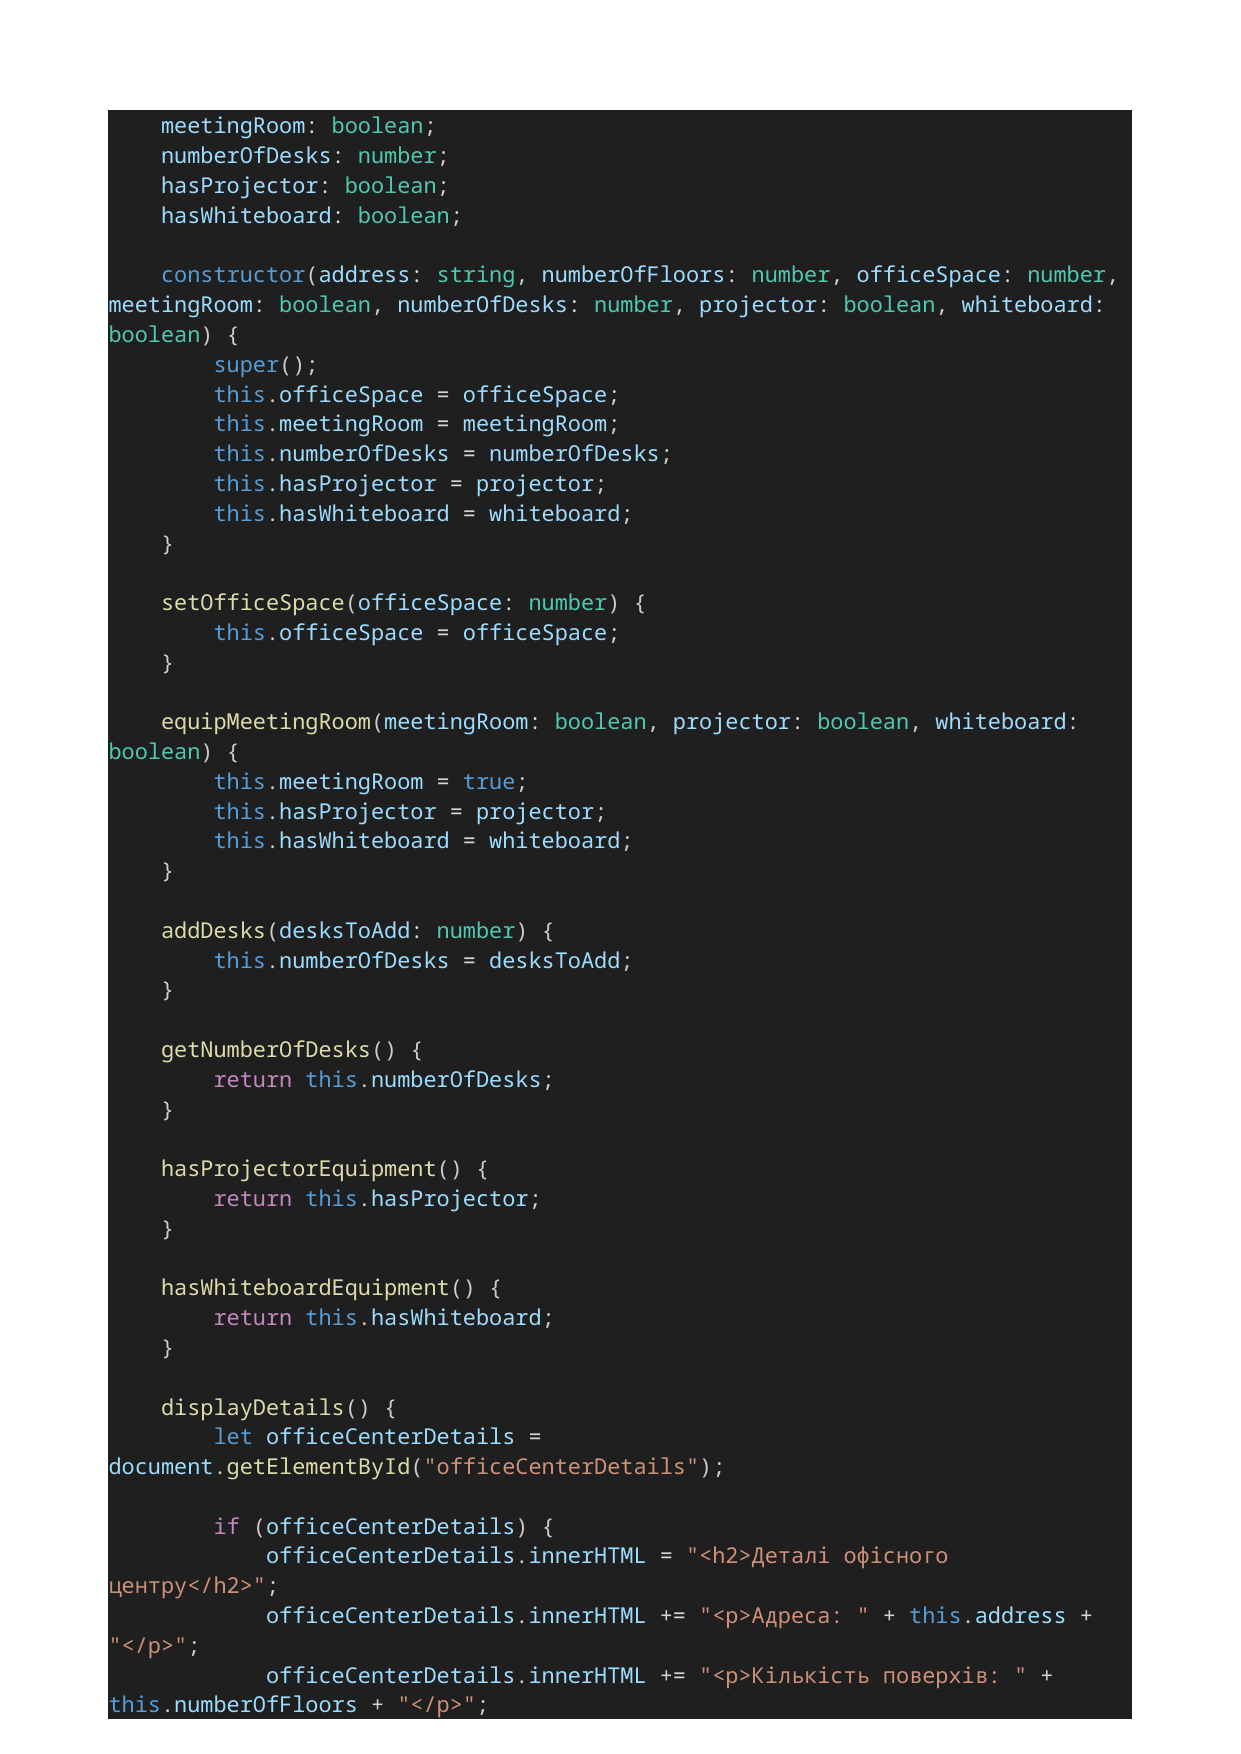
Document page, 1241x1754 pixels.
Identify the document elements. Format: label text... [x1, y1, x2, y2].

text equipMeetingRoom(meetingRoom: boolean, projector: boolean, whiteboard: boolean) { [108, 706, 1132, 766]
text hasWhiteboardEquipment() { [108, 1272, 1132, 1302]
text if (officeCenterDetails) { [108, 1511, 1132, 1540]
text hasWhiteboard: boolean; [108, 200, 1132, 229]
text officeCenterDetails.innerHTML += "<p>Кількість поверхів: " + this.numberOfFloors + "</p>"; [108, 1659, 1132, 1719]
text } [108, 1093, 1132, 1123]
text return this.hasProjector; [108, 1183, 1132, 1213]
text hasProjector: boolean; [108, 170, 1132, 200]
text this.meetingRoom = meetingRoom; [108, 408, 1132, 438]
text addDesks(desksToAdd: number) { [108, 915, 1132, 944]
text officeCenterDetails.innerHTML += "<p>Адреса: " + this.address + "</p>"; [108, 1600, 1132, 1659]
text constructor(address: string, numberOfFloors: number, officeSpace: number, meetingRoom: boolean, numberOfDesks: number, projector: boolean, whiteboard: boolean) { [108, 259, 1132, 349]
text this.hasProjector = projector; [108, 468, 1132, 498]
text getNumberOfDesks() { [108, 1034, 1132, 1064]
text displayDetails() { [108, 1391, 1132, 1421]
text this.officeSpace = officeSpace; [108, 617, 1132, 647]
text } [108, 1213, 1132, 1242]
text super(); [108, 349, 1132, 378]
text } [108, 527, 1132, 557]
text this.meetingRoom = true; [108, 766, 1132, 796]
text setOfficeSpace(officeSpace: number) { [108, 587, 1132, 617]
text numberOfDesks: number; [108, 140, 1132, 170]
text } [108, 647, 1132, 676]
text officeCenterDetails.innerHTML = "<h2>Деталі офісного центру</h2>"; [108, 1540, 1132, 1600]
text } [108, 855, 1132, 885]
text this.numberOfDesks = numberOfDesks; [108, 438, 1132, 468]
text this.hasWhiteboard = whiteboard; [108, 825, 1132, 855]
text hasProjectorEquipment() { [108, 1153, 1132, 1183]
text this.hasWhiteboard = whiteboard; [108, 498, 1132, 527]
text this.hasProjector = projector; [108, 796, 1132, 825]
text this.officeSpace = officeSpace; [108, 378, 1132, 408]
text this.numberOfDesks = desksToAdd; [108, 944, 1132, 974]
text } [108, 1332, 1132, 1362]
text return this.hasWhiteboard; [108, 1302, 1132, 1332]
text meetingRoom: boolean; [108, 110, 1132, 140]
text } [108, 974, 1132, 1004]
text return this.numberOfDesks; [108, 1064, 1132, 1093]
text let officeCenterDetails = document.getElementById("officeCenterDetails"); [108, 1421, 1132, 1481]
